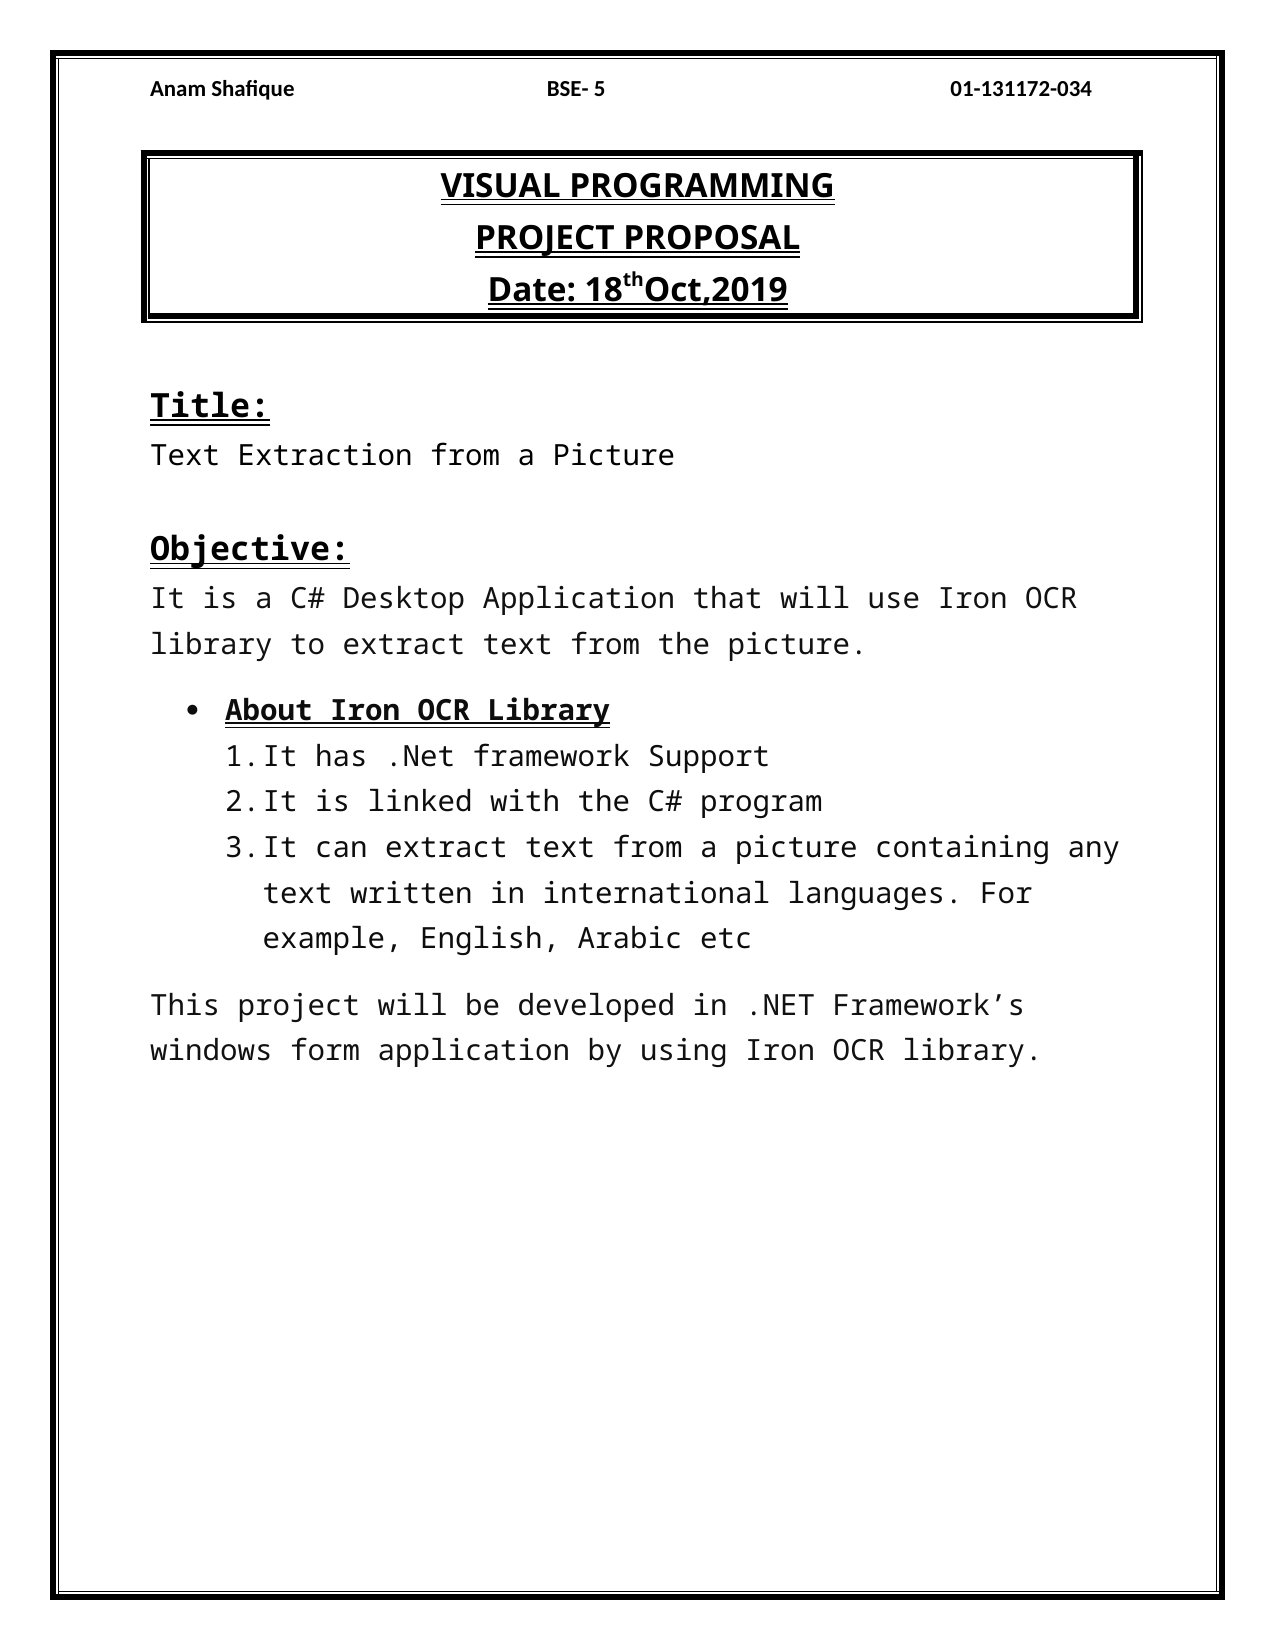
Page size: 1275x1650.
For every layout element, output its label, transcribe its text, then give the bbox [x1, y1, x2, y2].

list It is linked with the C# program [225, 781, 1125, 820]
text VISUAL PROGRAMMING [150, 159, 1133, 202]
text This project will be developed in .NET Framework’s windows form application by using Iron OCR library. [150, 984, 1125, 1069]
text It is a C# Desktop Application that will use Iron OCR library to extract text from the picture. [150, 577, 1125, 663]
text Objective: [150, 525, 1125, 571]
list It can extract text from a picture containing any text written in international languages. For example, English, Arabic etc [225, 826, 1125, 957]
text Date: 18thOct,2019 [150, 254, 1133, 313]
list It has .Net framework Support [225, 735, 1125, 775]
text PROJECT PROPOSAL [150, 202, 1133, 254]
text Text Extraction from a Picture [150, 434, 1125, 473]
list About Iron OCR Library [187, 689, 1125, 729]
text Title: [150, 382, 1125, 427]
